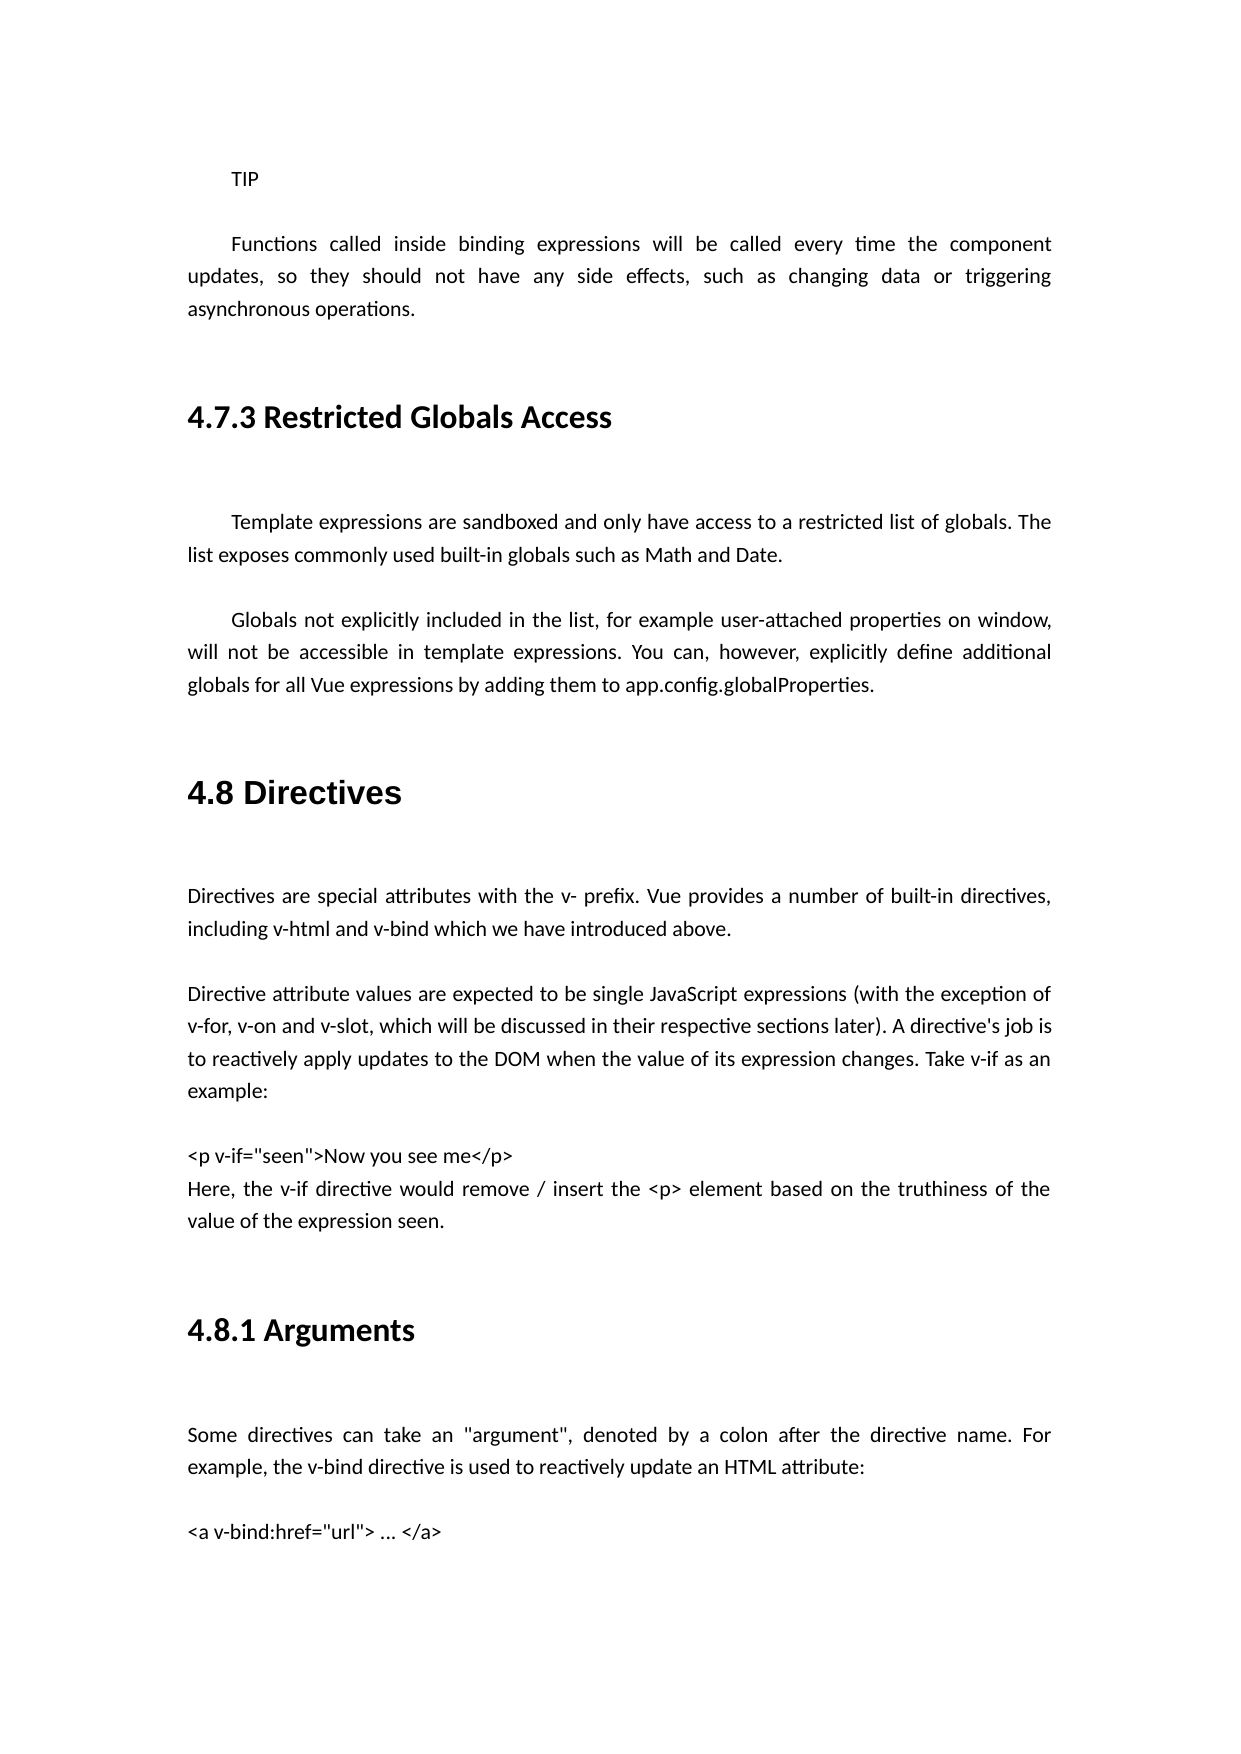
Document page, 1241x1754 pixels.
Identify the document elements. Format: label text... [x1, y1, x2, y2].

text TIP [187, 162, 1053, 194]
text Template expressions are sandboxed and only have access to a restricted list of globals. The list exposes commonly used built-in globals such as Math and Date. [187, 505, 1053, 570]
text Functions called inside binding expressions will be called every time the component updates, so they should not have any side effects, such as changing data or triggering asynchronous operations. [187, 227, 1053, 324]
text <a v-bind:href="url"> ... </a> [187, 1516, 1053, 1548]
subtitle 4.7.3 Restricted Globals Access [187, 384, 1053, 449]
text Here, the v-if directive would remove / insert the <p> element based on the truthiness of the value of the expression seen. [187, 1172, 1053, 1237]
text <p v-if="seen">Now you see me</p> [187, 1140, 1053, 1172]
text Directives are special attributes with the v- prefix. Vue provides a number of built-in directives, including v-html and v-bind which we have introduced above. [187, 880, 1053, 945]
text Some directives can take an "argument", denoted by a colon after the directive name. For example, the v-bind directive is used to reactively update an HTML attribute: [187, 1418, 1053, 1483]
text Directive attribute values are expected to be single JavaScript expressions (with the exception of v-for, v-on and v-slot, which will be discussed in their respective sections later). A directive's job is to reactively apply updates to the DOM when the value of its expression changes. Take v-if as an example: [187, 977, 1053, 1107]
subtitle 4.8 Directives [187, 760, 1053, 825]
subtitle 4.8.1 Arguments [187, 1297, 1053, 1362]
text Globals not explicitly included in the list, for example user-attached properties on window, will not be accessible in template expressions. You can, however, explicitly define additional globals for all Vue expressions by adding them to app.config.globalProperties. [187, 603, 1053, 700]
